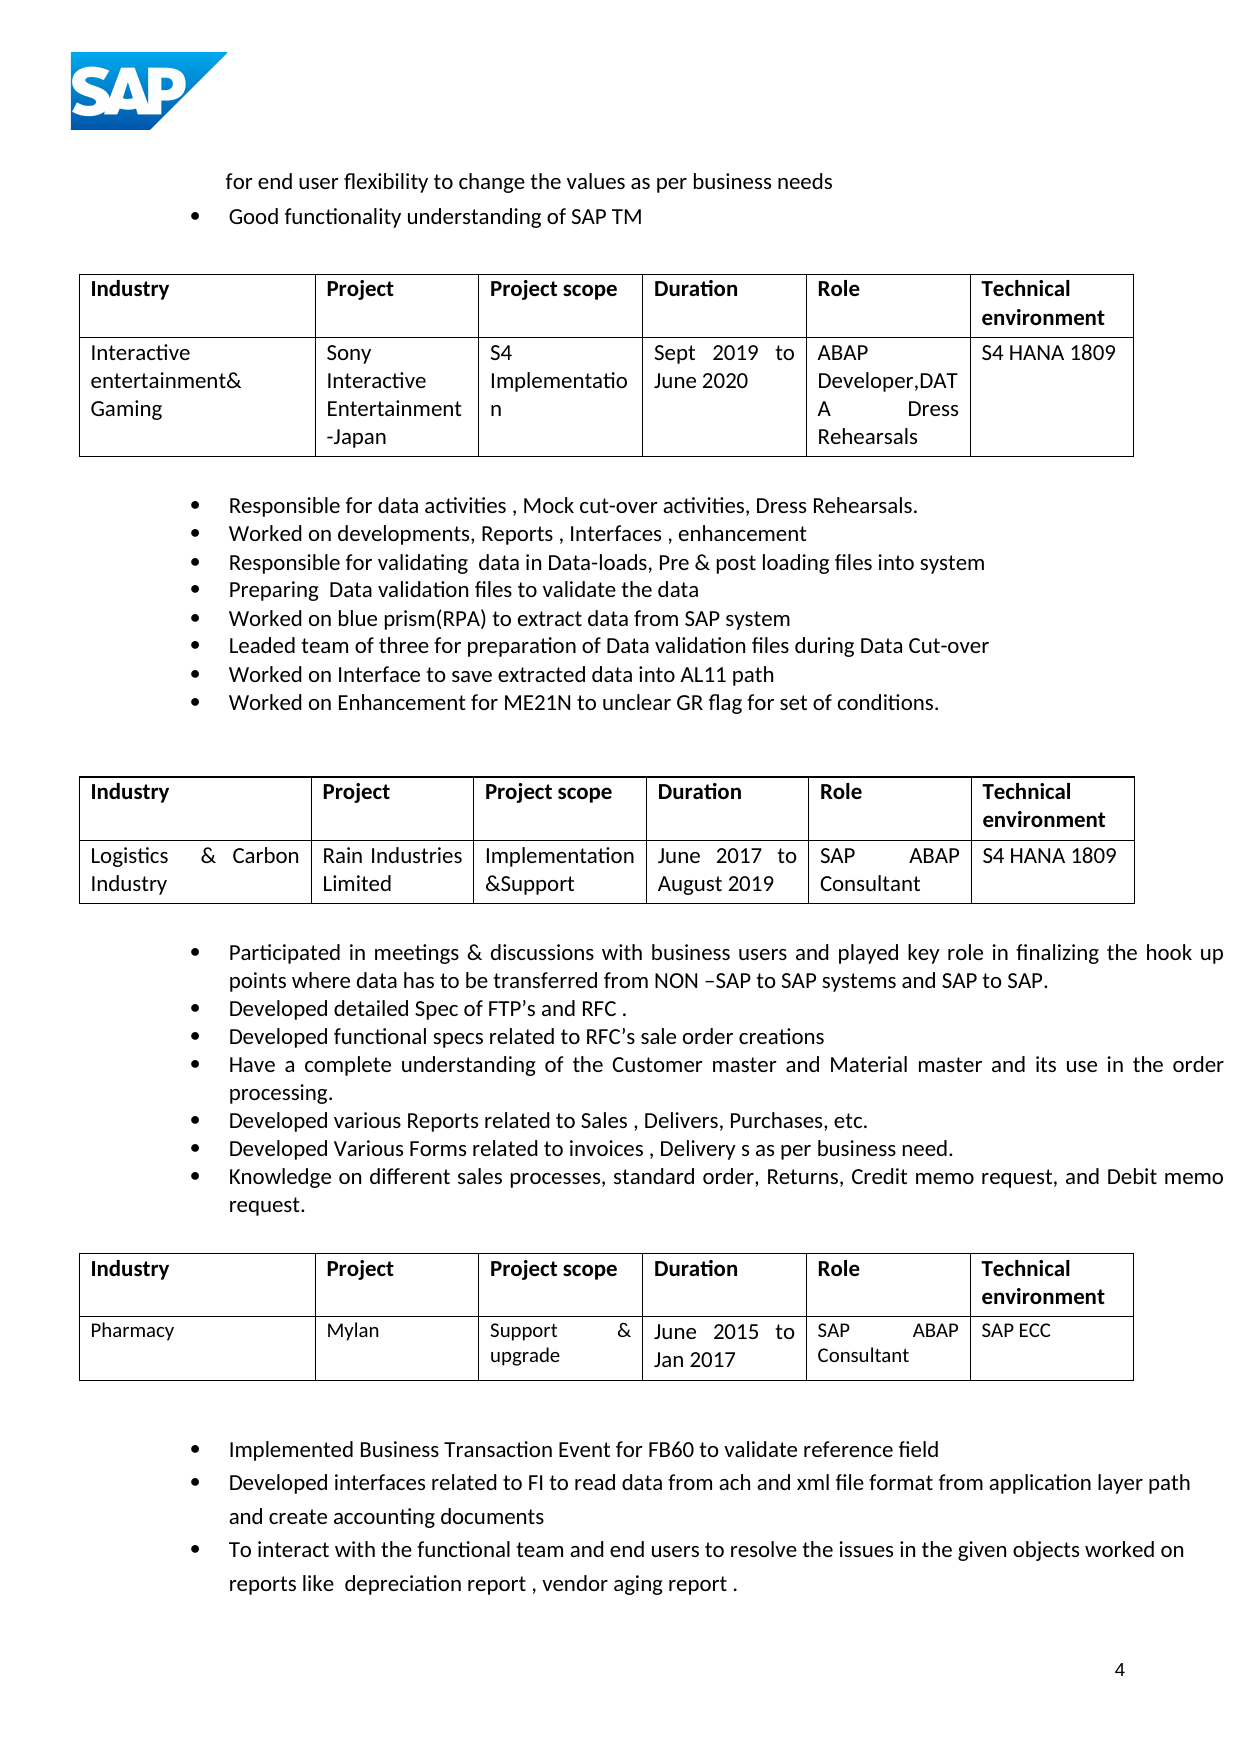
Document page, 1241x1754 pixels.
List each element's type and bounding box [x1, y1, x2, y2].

picture [70, 54, 228, 130]
table_header [67, 161, 1237, 1631]
